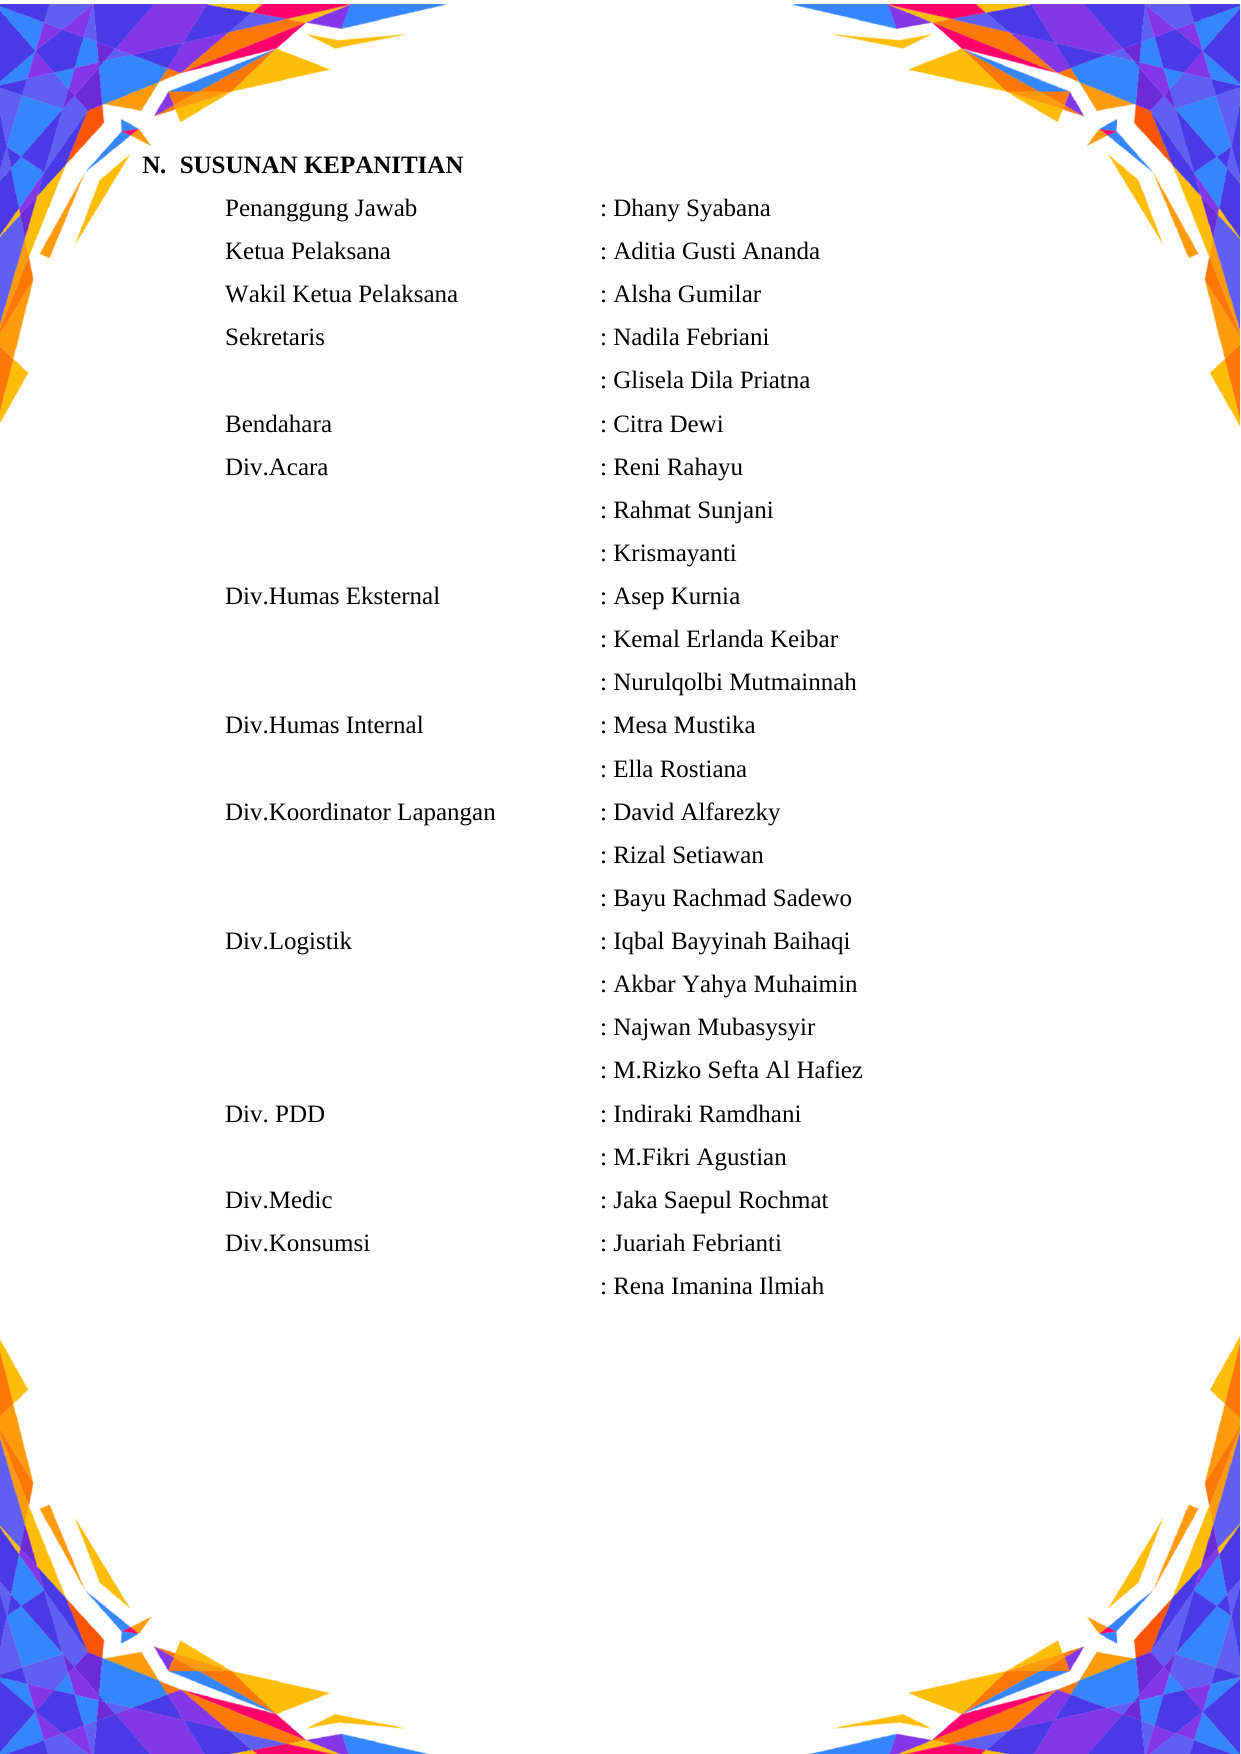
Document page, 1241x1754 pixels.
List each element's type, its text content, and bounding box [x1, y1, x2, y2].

list Div.Humas Internal : Mesa Mustika [225, 711, 1090, 739]
list : Najwan Mubasysyir [225, 1012, 1090, 1041]
list Div.Humas Eksternal : Asep Kurnia [225, 581, 1090, 610]
list Bendahara : Citra Dewi [225, 409, 1090, 437]
list Penanggung Jawab : Dhany Syabana [225, 193, 1090, 222]
list : M.Fikri Agustian [225, 1142, 1090, 1171]
list Div.Konsumsi : Juariah Febrianti [225, 1228, 1090, 1257]
list SUSUNAN KEPANITIAN [142, 150, 1090, 179]
list : Nurulqolbi Mutmainnah [225, 667, 1090, 696]
list : Ella Rostiana [225, 754, 1090, 782]
list : Kemal Erlanda Keibar [225, 624, 1090, 653]
list : Krismayanti [225, 538, 1090, 567]
list : Glisela Dila Priatna [225, 366, 1090, 394]
list Div.Logistik : Iqbal Bayyinah Baihaqi [225, 926, 1090, 955]
list Div.Koordinator Lapangan : David Alfarezky [225, 797, 1090, 826]
list : Rahmat Sunjani [225, 495, 1090, 524]
text Sekretaris : Nadila Febriani [225, 322, 1090, 351]
list : Bayu Rachmad Sadewo [225, 883, 1090, 912]
text Wakil Ketua Pelaksana : Alsha Gumilar [150, 279, 1090, 308]
list Ketua Pelaksana : Aditia Gusti Ananda [225, 236, 1090, 265]
list : Rena Imanina Ilmiah [225, 1271, 1090, 1300]
list Div.Acara : Reni Rahayu [225, 452, 1090, 481]
picture [0, 4, 1241, 1754]
list : Akbar Yahya Muhaimin [225, 969, 1090, 998]
list Div. PDD : Indiraki Ramdhani [225, 1099, 1090, 1127]
list : M.Rizko Sefta Al Hafiez [225, 1056, 1090, 1084]
list Div.Medic : Jaka Saepul Rochmat [225, 1185, 1090, 1214]
list : Rizal Setiawan [225, 840, 1090, 869]
